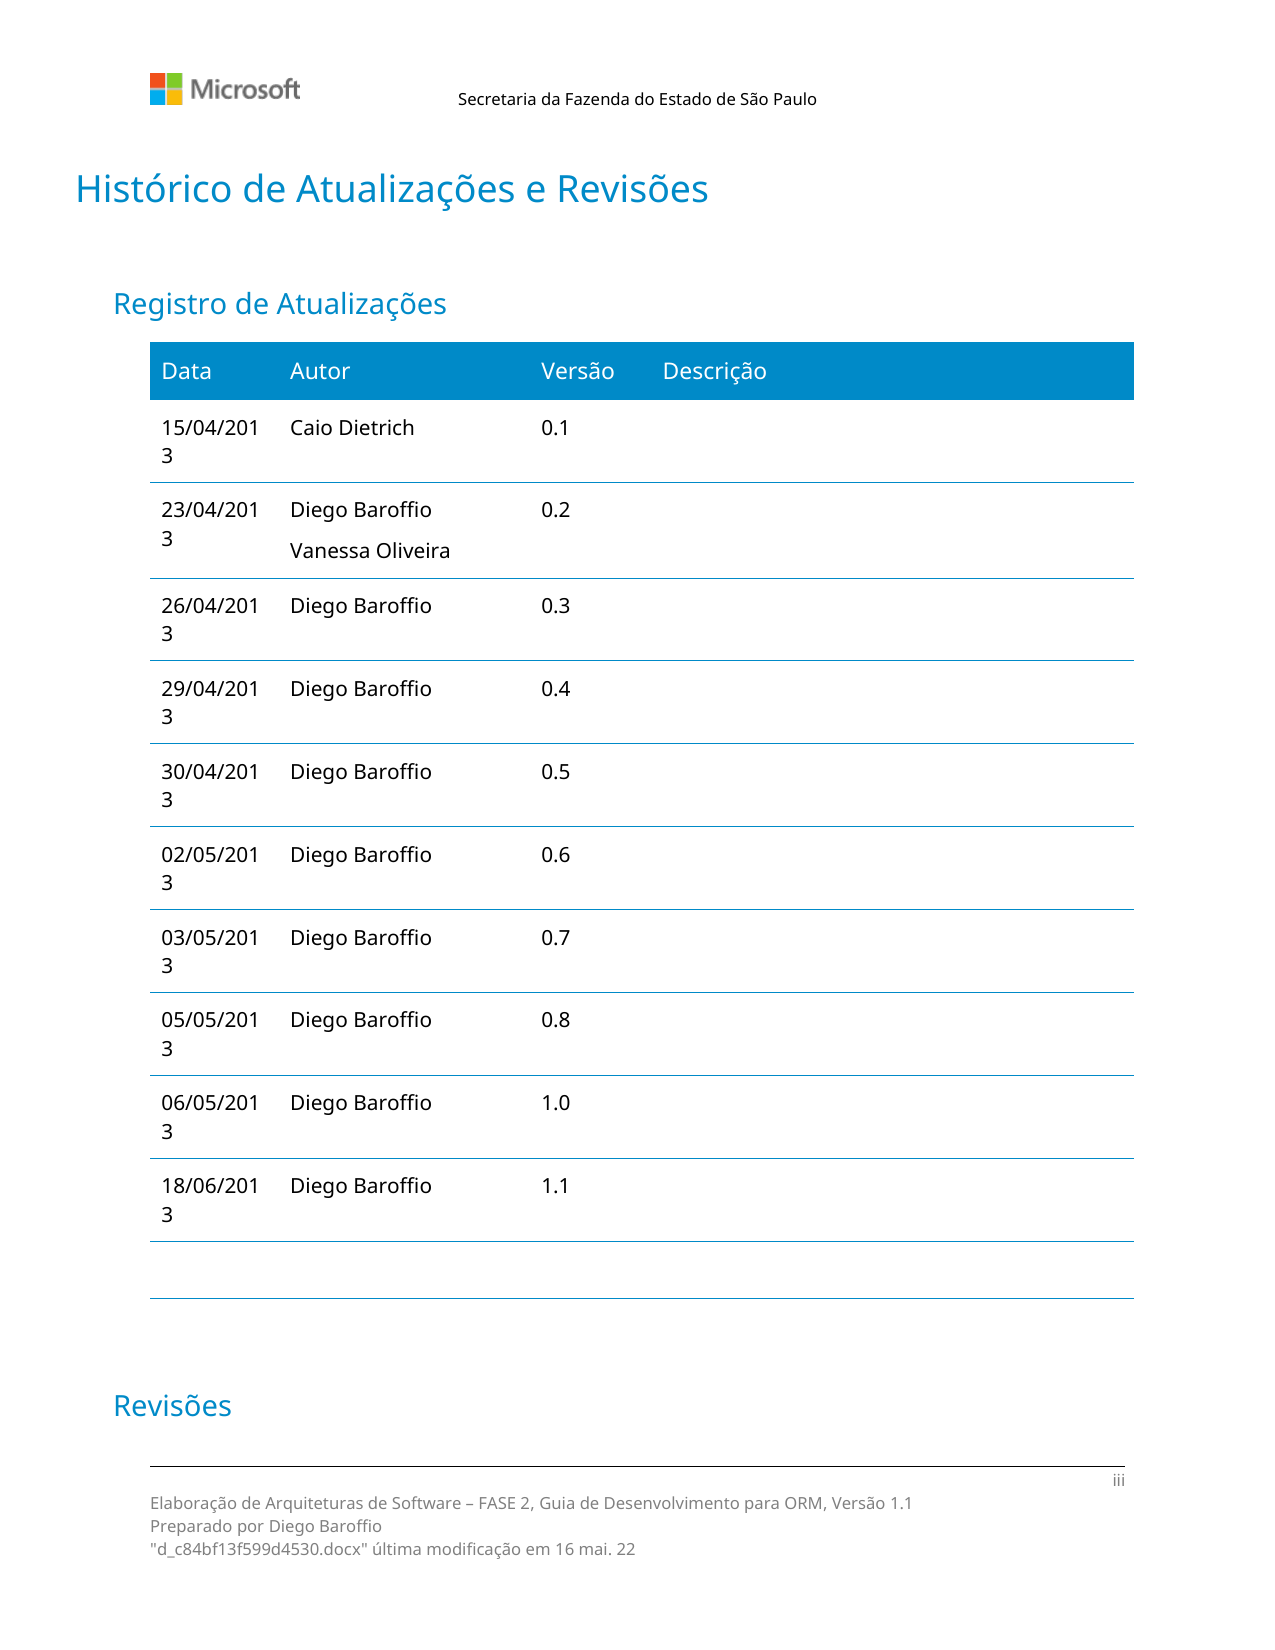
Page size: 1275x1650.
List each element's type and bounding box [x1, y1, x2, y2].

picture [150, 73, 300, 106]
